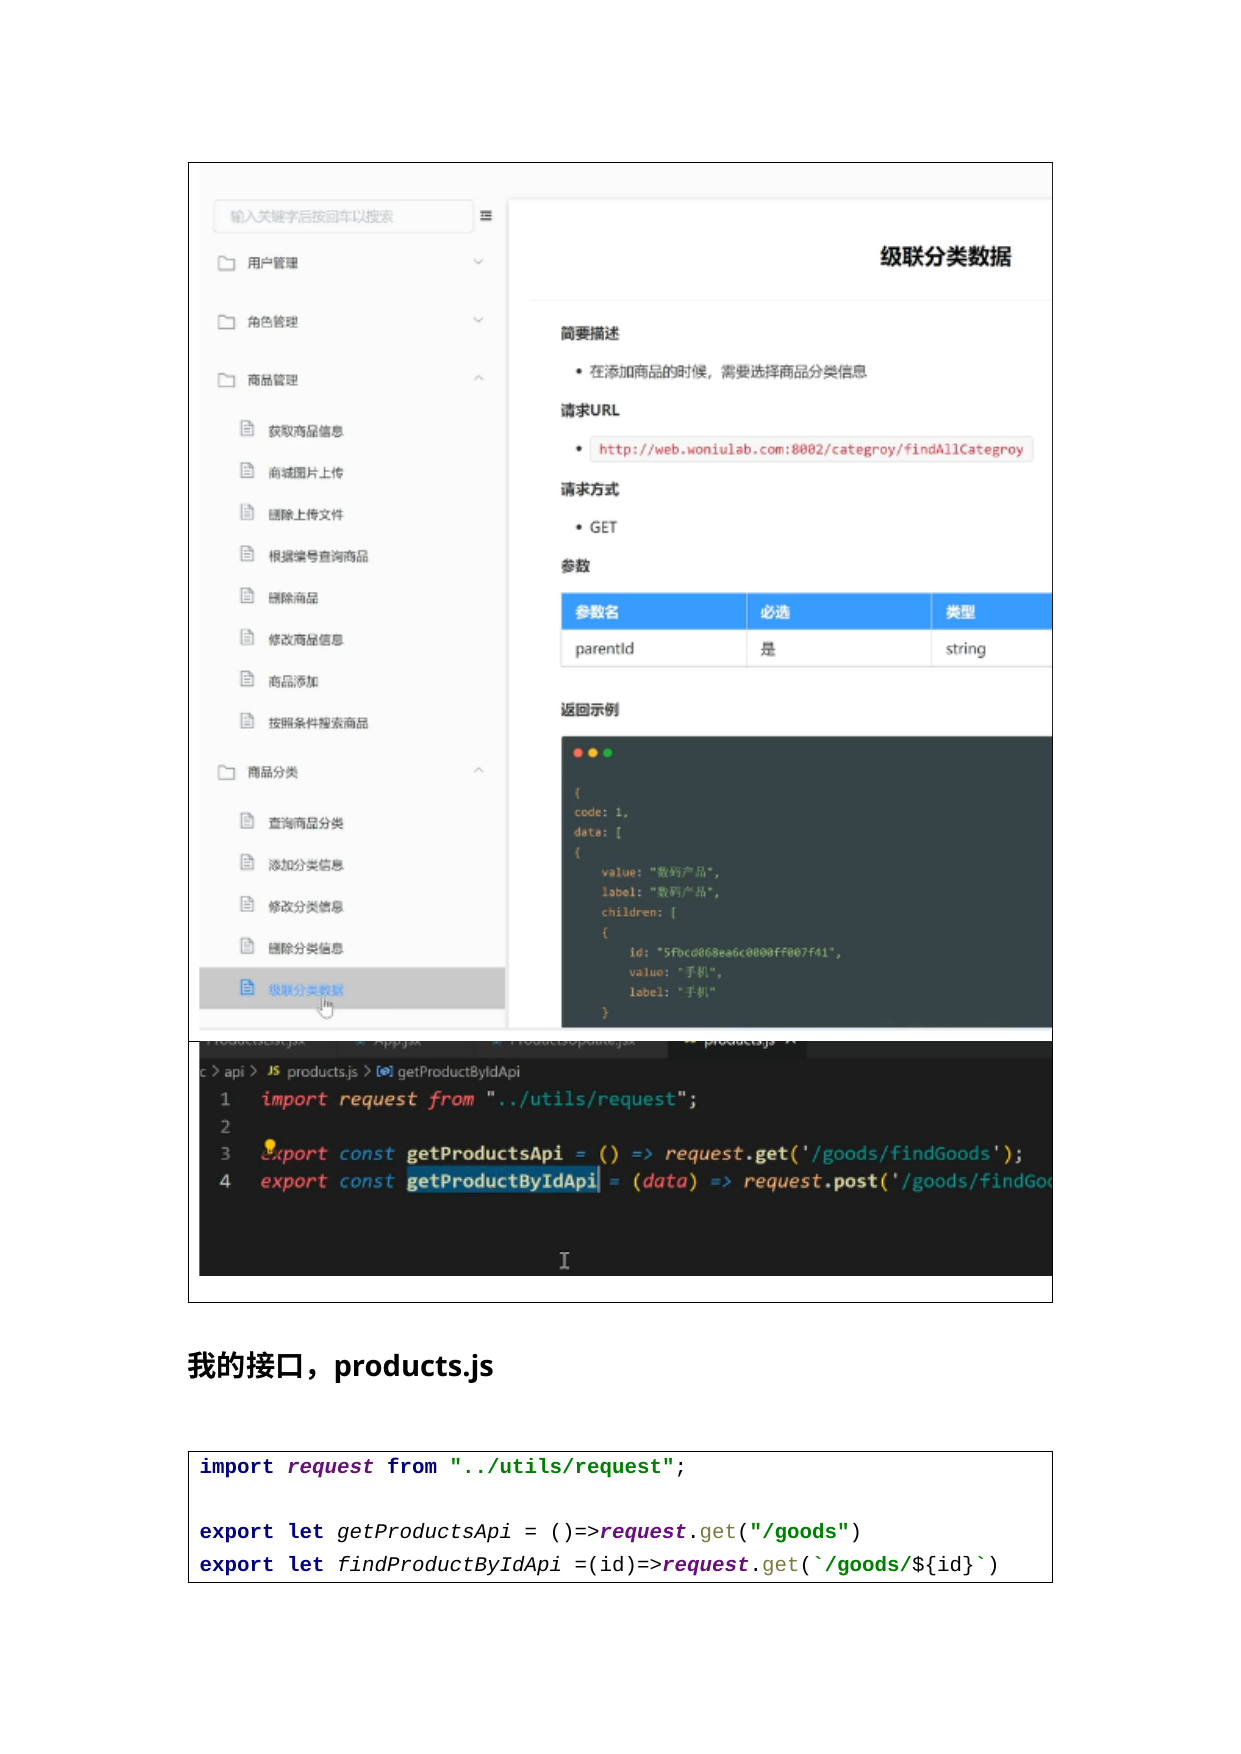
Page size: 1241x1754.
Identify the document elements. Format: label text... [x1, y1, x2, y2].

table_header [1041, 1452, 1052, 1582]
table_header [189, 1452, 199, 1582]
subtitle 我的接口，products.js [187, 1332, 1053, 1397]
picture [199, 1041, 1053, 1276]
table_cell [189, 163, 1052, 1041]
table_cell [189, 1042, 1052, 1302]
picture [199, 163, 1053, 1031]
